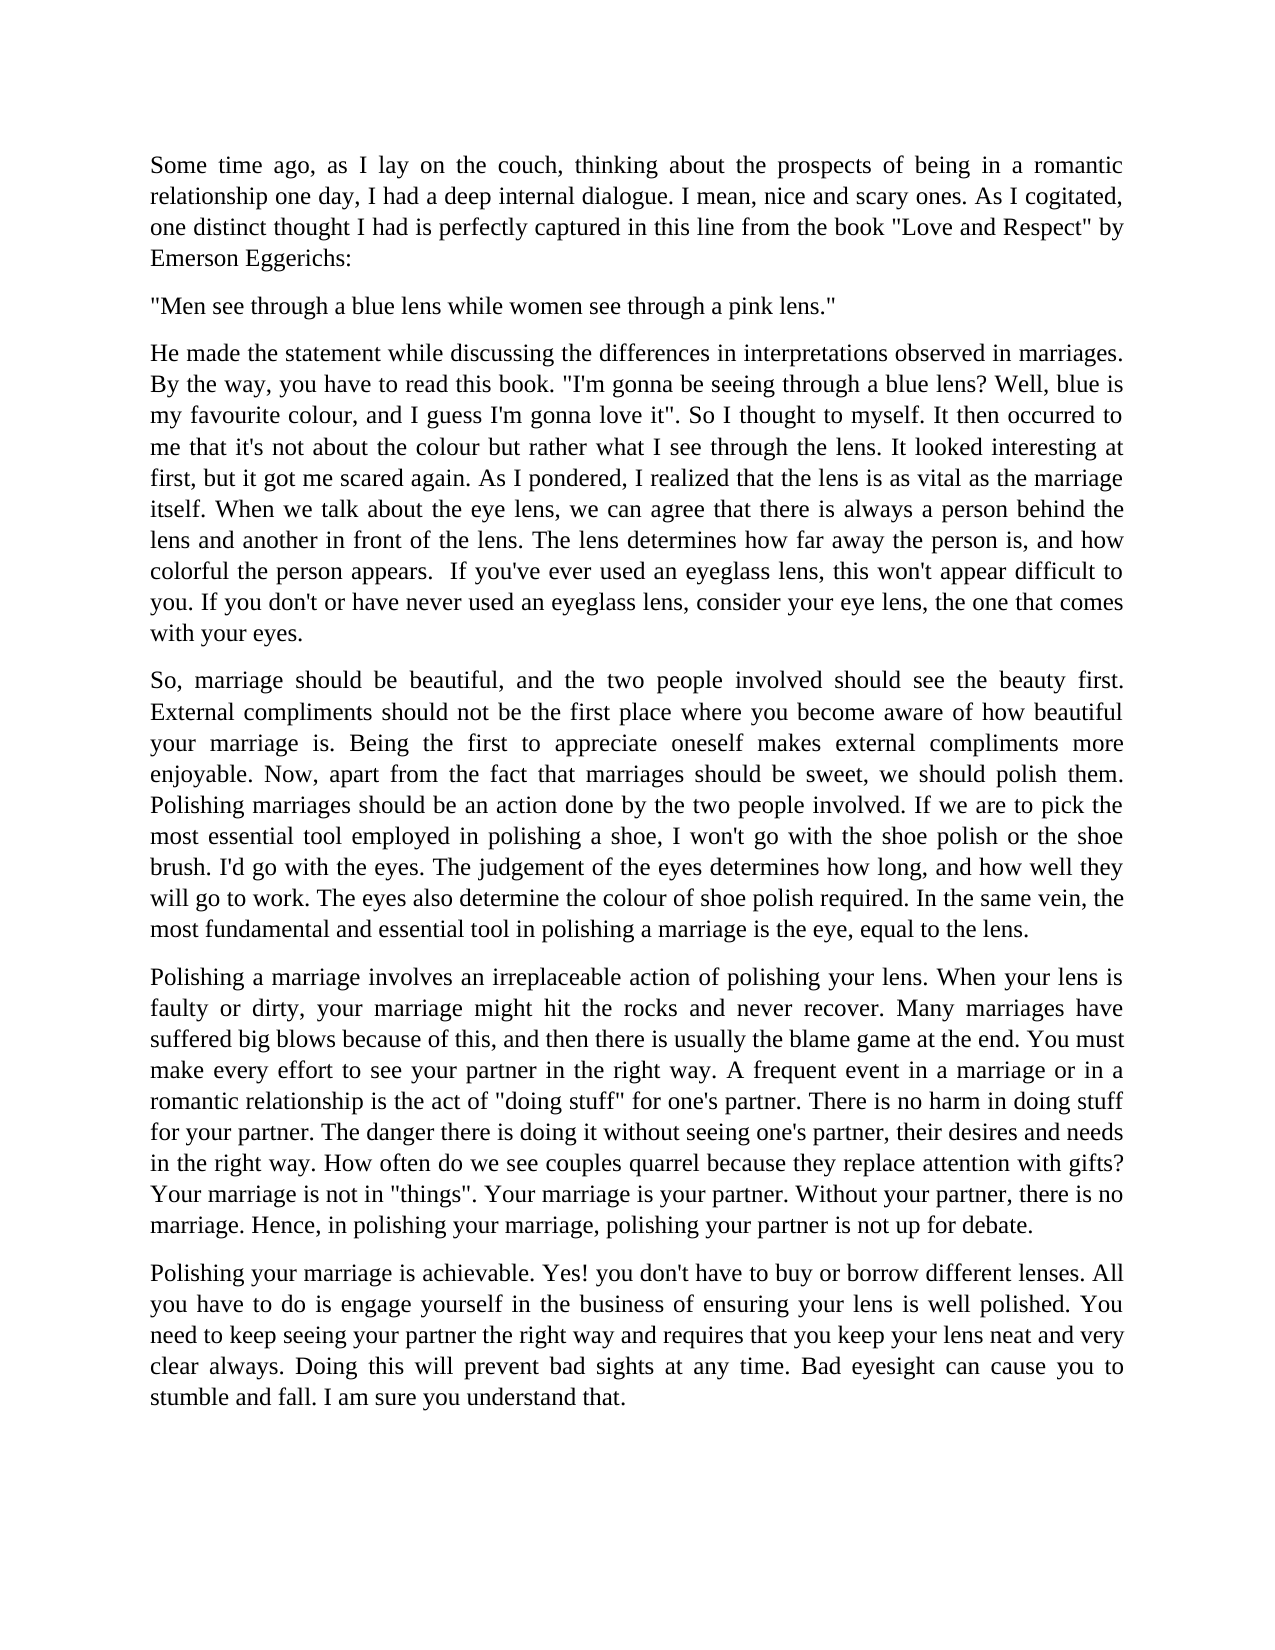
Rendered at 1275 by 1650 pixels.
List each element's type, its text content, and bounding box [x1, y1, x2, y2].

text Polishing your marriage is achievable. Yes! you don't have to buy or borrow different lenses. All you have to do is engage yourself in the business of ensuring your lens is well polished. You need to keep seeing your partner the right way and requires that you keep your lens neat and very clear always. Doing this will prevent bad sights at any time. Bad eyesight can cause you to stumble and fall. I am sure you understand that. [150, 1258, 1125, 1411]
text He made the statement while discussing the differences in interpretations observed in marriages. By the way, you have to read this book. "I'm gonna be seeing through a blue lens? Well, blue is my favourite colour, and I guess I'm gonna love it". So I thought to myself. It then occurred to me that it's not about the colour but rather what I see through the lens. It looked interesting at first, but it got me scared again. As I pondered, I realized that the lens is as vital as the marriage itself. When we talk about the eye lens, we can agree that there is always a person behind the lens and another in front of the lens. The lens determines how far away the person is, and how colorful the person appears. If you've ever used an eyeglass lens, this won't appear difficult to you. If you don't or have never used an eyeglass lens, consider your eye lens, the one that comes with your eyes. [150, 338, 1125, 647]
text So, marriage should be beautiful, and the two people involved should see the beauty first. External compliments should not be the first place where you become aware of how beautiful your marriage is. Being the first to appreciate oneself makes external compliments more enjoyable. Now, apart from the fact that marriages should be sweet, we should polish them. Polishing marriages should be an action done by the two people involved. If we are to pick the most essential tool employed in polishing a shoe, I won't go with the shoe polish or the shoe brush. I'd go with the eyes. The judgement of the eyes determines how long, and how well they will go to work. The eyes also determine the colour of shoe polish required. In the same vein, the most fundamental and essential tool in polishing a marriage is the eye, equal to the lens. [150, 666, 1125, 943]
text Polishing a marriage involves an irreplaceable action of polishing your lens. When your lens is faulty or dirty, your marriage might hit the rocks and never recover. Many marriages have suffered big blows because of this, and then there is usually the blame game at the end. You must make every effort to see your partner in the right way. A frequent event in a marriage or in a romantic relationship is the act of "doing stuff" for one's partner. There is no harm in doing stuff for your partner. The danger there is doing it without seeing one's partner, their desires and needs in the right way. How often do we see couples quarrel because they replace attention with gifts? Your marriage is not in "things". Your marriage is your partner. Without your partner, there is no marriage. Hence, in polishing your marriage, polishing your partner is not up for debate. [150, 962, 1125, 1239]
text Some time ago, as I lay on the couch, thinking about the prospects of being in a romantic relationship one day, I had a deep internal dialogue. I mean, nice and scary ones. As I cogitated, one distinct thought I had is perfectly captured in this line from the book "Love and Respect" by Emerson Eggerichs: [150, 150, 1125, 272]
text "Men see through a blue lens while women see through a pink lens." [150, 291, 1125, 319]
